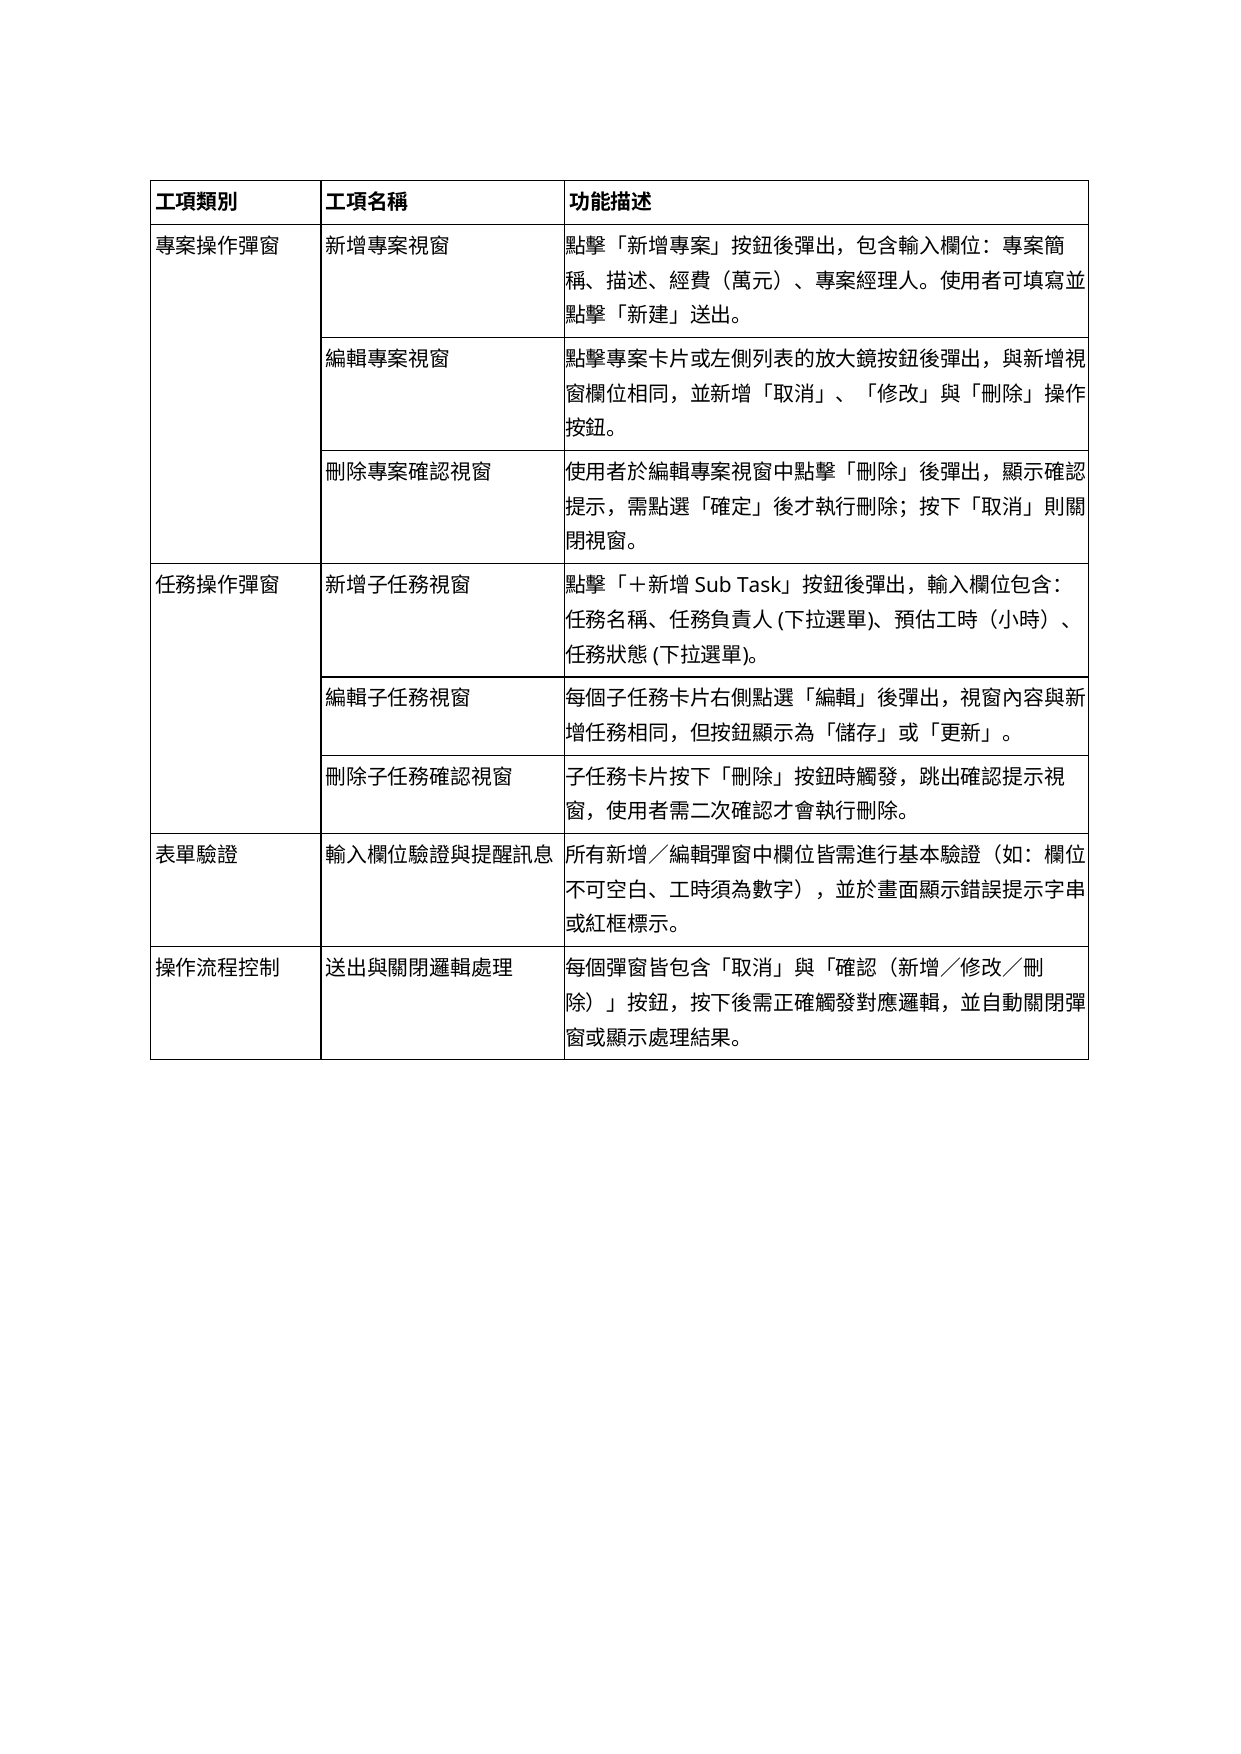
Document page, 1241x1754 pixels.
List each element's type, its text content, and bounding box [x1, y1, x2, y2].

table_cell 輸入欄位驗證與提醒訊息 [322, 834, 564, 946]
table_cell 點擊「新增專案」按鈕後彈出，包含輸入欄位：專案簡稱、描述、經費（萬元）、專案經理人。使用者可填寫並點擊「新建」送出。 [565, 225, 1088, 337]
table_cell 送出與關閉邏輯處理 [322, 947, 564, 1059]
table_cell 專案操作彈窗 [151, 225, 320, 563]
table_header 功能描述 [565, 181, 1088, 224]
table_cell 任務操作彈窗 [151, 564, 320, 833]
table_cell 刪除子任務確認視窗 [322, 756, 564, 833]
table_cell 點擊專案卡片或左側列表的放大鏡按鈕後彈出，與新增視窗欄位相同，並新增「取消」、「修改」與「刪除」操作按鈕。 [565, 338, 1088, 450]
table_cell 表單驗證 [151, 834, 320, 946]
table_header 工項名稱 [322, 181, 564, 224]
table_cell 編輯專案視窗 [322, 338, 564, 450]
table_cell 每個彈窗皆包含「取消」與「確認（新增／修改／刪除）」按鈕，按下後需正確觸發對應邏輯，並自動關閉彈窗或顯示處理結果。 [565, 947, 1088, 1059]
table_header 工項類別 [151, 181, 320, 224]
table_cell 點擊「＋新增 Sub Task」按鈕後彈出，輸入欄位包含：任務名稱、任務負責人 (下拉選單)、預估工時（小時）、任務狀態 (下拉選單)。 [565, 564, 1088, 676]
table_cell 編輯子任務視窗 [322, 678, 564, 754]
table_cell 使用者於編輯專案視窗中點擊「刪除」後彈出，顯示確認提示，需點選「確定」後才執行刪除；按下「取消」則關閉視窗。 [565, 451, 1088, 563]
table_cell 操作流程控制 [151, 947, 320, 1059]
table_cell 新增子任務視窗 [322, 564, 564, 676]
table_cell 所有新增／編輯彈窗中欄位皆需進行基本驗證（如：欄位不可空白、工時須為數字），並於畫面顯示錯誤提示字串或紅框標示。 [565, 834, 1088, 946]
table_cell 子任務卡片按下「刪除」按鈕時觸發，跳出確認提示視窗，使用者需二次確認才會執行刪除。 [565, 756, 1088, 833]
table_cell 新增專案視窗 [322, 225, 564, 337]
table_cell 每個子任務卡片右側點選「編輯」後彈出，視窗內容與新增任務相同，但按鈕顯示為「儲存」或「更新」。 [565, 678, 1088, 754]
table_cell 刪除專案確認視窗 [322, 451, 564, 563]
